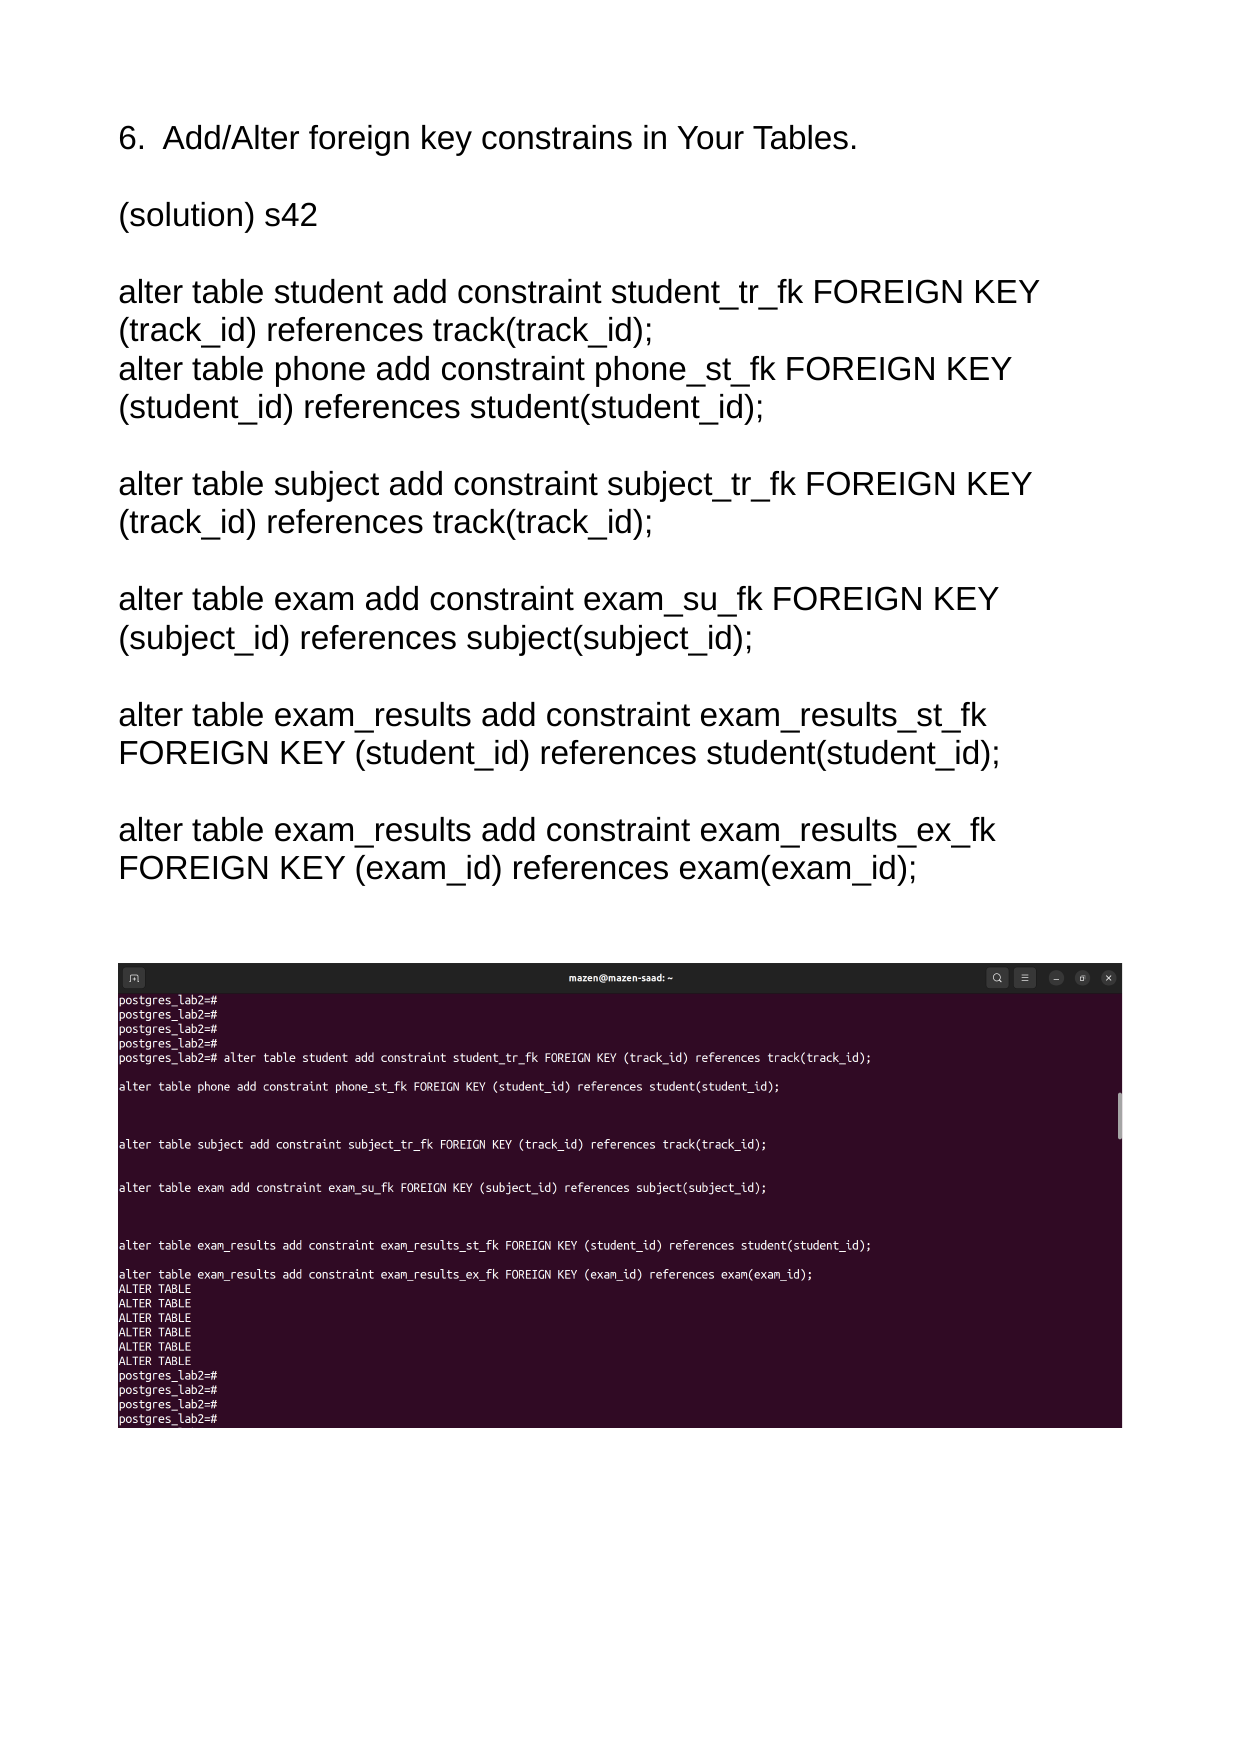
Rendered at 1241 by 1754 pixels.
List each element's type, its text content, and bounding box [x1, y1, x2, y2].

text alter table student add constraint student_tr_fk FOREIGN KEY (track_id) references track(track_id); [118, 272, 1122, 349]
text alter table subject add constraint subject_tr_fk FOREIGN KEY (track_id) references track(track_id); [118, 464, 1122, 541]
text 6. Add/Alter foreign key constrains in Your Tables. [118, 118, 1122, 157]
picture [118, 963, 1123, 1428]
text (solution) s42 [118, 195, 1122, 233]
text alter table exam add constraint exam_su_fk FOREIGN KEY (subject_id) references subject(subject_id); [118, 579, 1122, 656]
text alter table exam_results add constraint exam_results_st_fk FOREIGN KEY (student_id) references student(student_id); [118, 695, 1122, 772]
text alter table phone add constraint phone_st_fk FOREIGN KEY (student_id) references student(student_id); [118, 349, 1122, 426]
text alter table exam_results add constraint exam_results_ex_fk FOREIGN KEY (exam_id) references exam(exam_id); [118, 810, 1122, 887]
